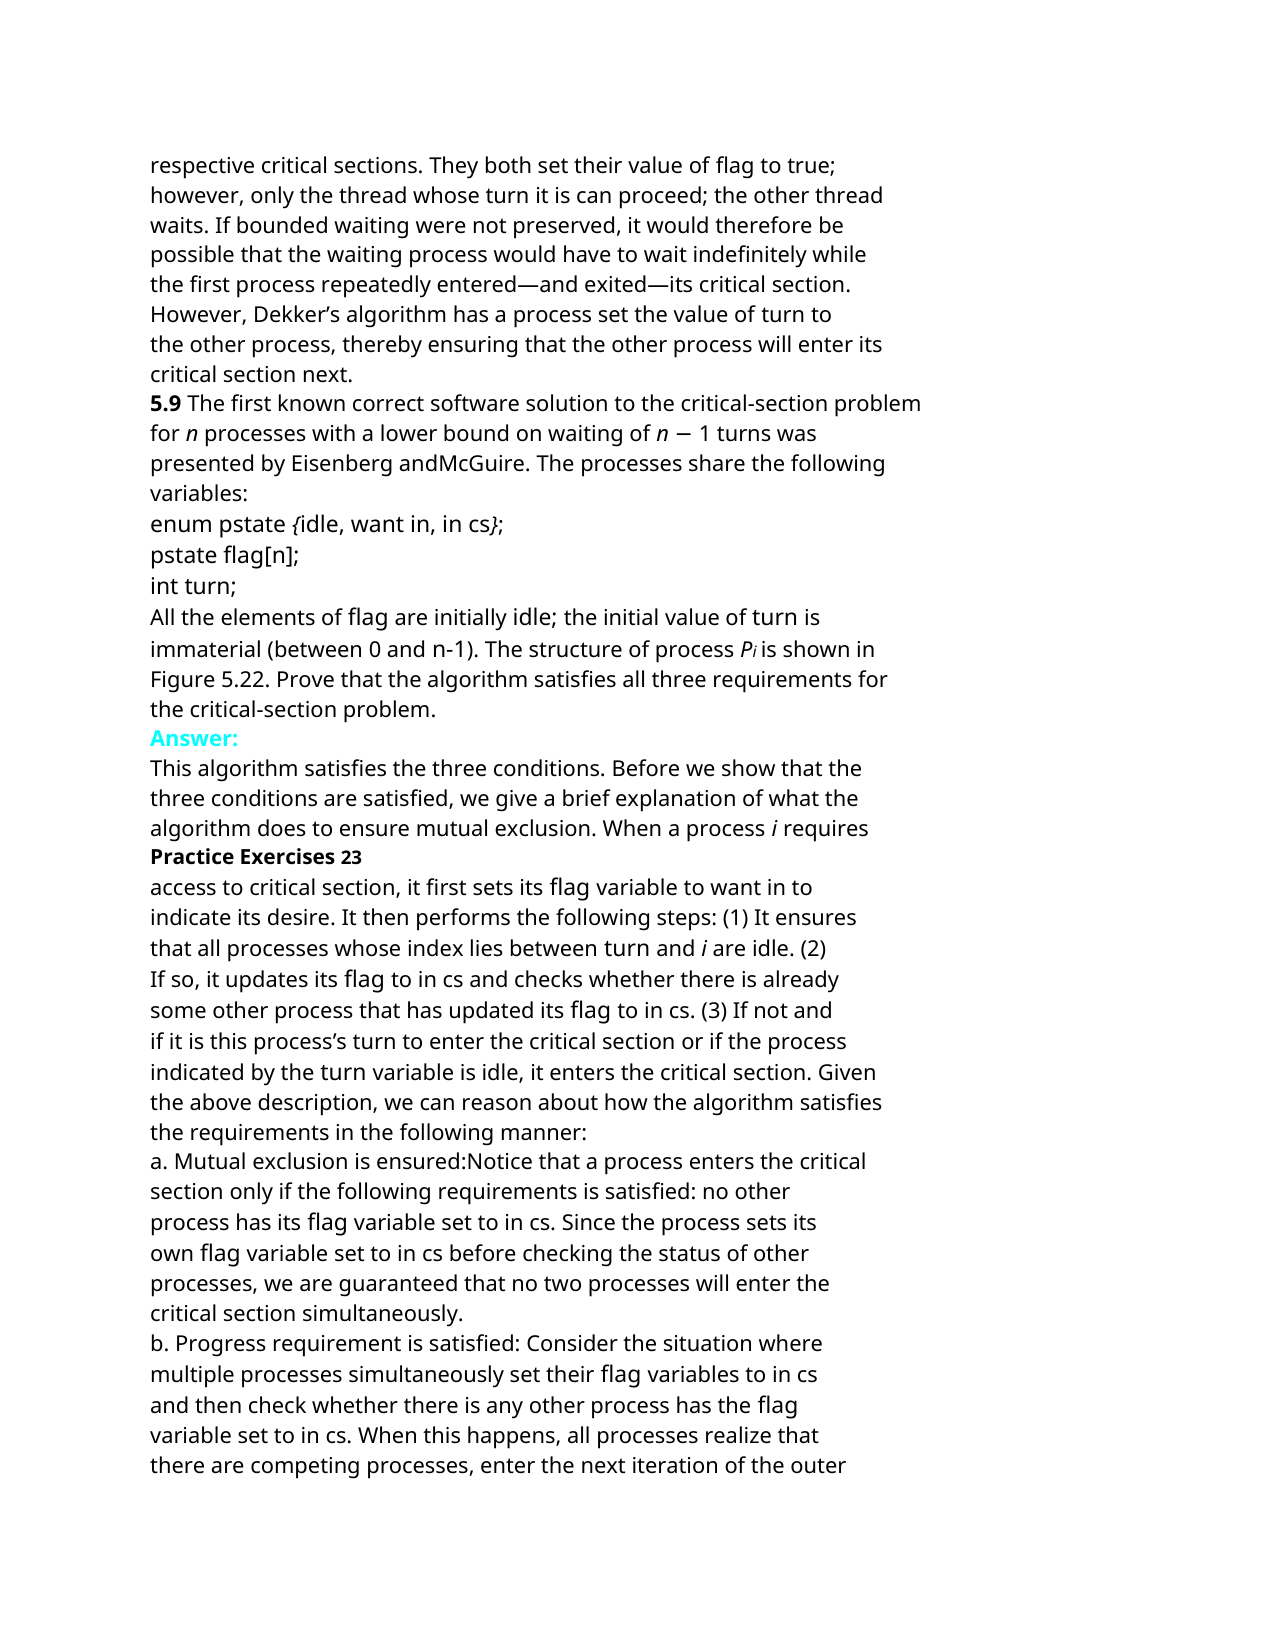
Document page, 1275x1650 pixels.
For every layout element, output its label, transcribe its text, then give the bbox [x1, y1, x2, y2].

text critical section simultaneously. [150, 1298, 1125, 1328]
text Answer: [150, 723, 1125, 753]
text access to critical section, it first sets its flag variable to want in to [150, 871, 1125, 902]
text Figure 5.22. Prove that the algorithm satisfies all three requirements for [150, 664, 1125, 693]
text This algorithm satisfies the three conditions. Before we show that the [150, 753, 1125, 783]
text section only if the following requirements is satisfied: no other [150, 1176, 1125, 1206]
text the critical-section problem. [150, 693, 1125, 723]
text that all processes whose index lies between turn and i are idle. (2) [150, 932, 1125, 963]
text possible that the waiting process would have to wait indefinitely while [150, 239, 1125, 269]
text the above description, we can reason about how the algorithm satisfies [150, 1087, 1125, 1117]
text pstate flag[n]; [150, 539, 1125, 570]
text waits. If bounded waiting were not preserved, it would therefore be [150, 209, 1125, 239]
text the other process, thereby ensuring that the other process will enter its [150, 329, 1125, 358]
text three conditions are satisfied, we give a brief explanation of what the [150, 783, 1125, 813]
text immaterial (between 0 and n-1). The structure of process Pi is shown in [150, 632, 1125, 664]
text b. Progress requirement is satisfied: Consider the situation where [150, 1328, 1125, 1358]
text 5.9 The first known correct software solution to the critical-section problem [150, 388, 1125, 418]
text own flag variable set to in cs before checking the status of other [150, 1237, 1125, 1268]
text indicate its desire. It then performs the following steps: (1) It ensures [150, 902, 1125, 932]
text a. Mutual exclusion is ensured:Notice that a process enters the critical [150, 1146, 1125, 1176]
text for n processes with a lower bound on waiting of n − 1 turns was [150, 418, 1125, 448]
text However, Dekker’s algorithm has a process set the value of turn to [150, 299, 1125, 329]
text variable set to in cs. When this happens, all processes realize that [150, 1420, 1125, 1450]
text the requirements in the following manner: [150, 1117, 1125, 1146]
text and then check whether there is any other process has the flag [150, 1389, 1125, 1420]
text If so, it updates its flag to in cs and checks whether there is already [150, 963, 1125, 994]
text variables: [150, 478, 1125, 507]
text the first process repeatedly entered—and exited—its critical section. [150, 269, 1125, 299]
text there are competing processes, enter the next iteration of the outer [150, 1450, 1125, 1480]
text multiple processes simultaneously set their flag variables to in cs [150, 1358, 1125, 1389]
text if it is this process’s turn to enter the critical section or if the process [150, 1026, 1125, 1056]
text int turn; [150, 570, 1125, 601]
text critical section next. [150, 358, 1125, 388]
text presented by Eisenberg andMcGuire. The processes share the following [150, 448, 1125, 478]
text respective critical sections. They both set their value of flag to true; [150, 150, 1125, 180]
text process has its flag variable set to in cs. Since the process sets its [150, 1206, 1125, 1237]
text Practice Exercises 23 [150, 842, 1125, 871]
text algorithm does to ensure mutual exclusion. When a process i requires [150, 813, 1125, 842]
text All the elements of flag are initially idle; the initial value of turn is [150, 601, 1125, 632]
text however, only the thread whose turn it is can proceed; the other thread [150, 180, 1125, 209]
text some other process that has updated its flag to in cs. (3) If not and [150, 994, 1125, 1026]
text processes, we are guaranteed that no two processes will enter the [150, 1268, 1125, 1298]
text indicated by the turn variable is idle, it enters the critical section. Given [150, 1056, 1125, 1087]
text enum pstate {idle, want in, in cs}; [150, 507, 1125, 539]
